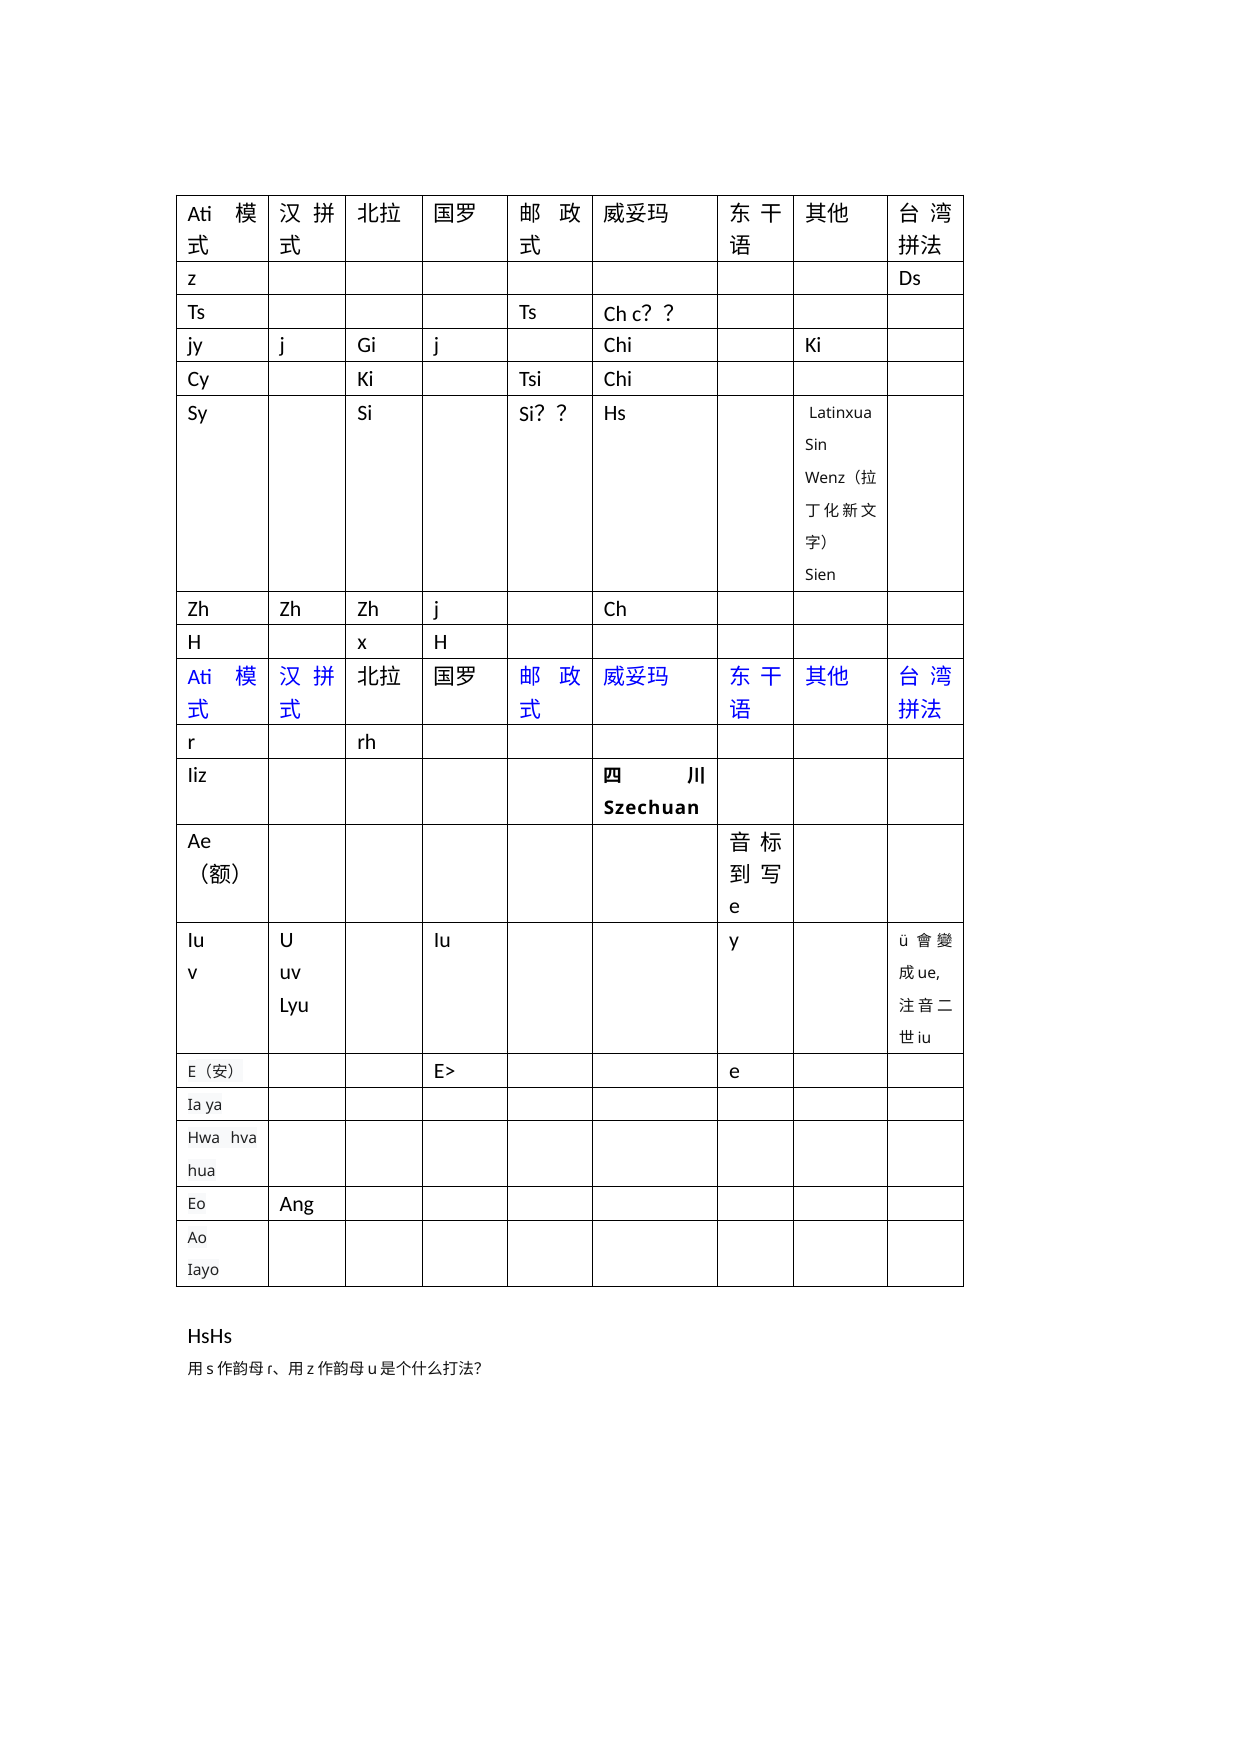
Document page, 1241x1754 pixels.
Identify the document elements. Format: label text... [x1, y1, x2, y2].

table_cell [269, 396, 345, 591]
table_cell [508, 592, 592, 624]
table_cell [888, 329, 963, 361]
table_cell [269, 1221, 345, 1286]
table_cell [423, 725, 507, 757]
table_cell [346, 262, 422, 294]
table_cell 四川Szechuan [593, 759, 717, 823]
table_cell [508, 625, 592, 658]
table_cell [593, 625, 717, 658]
table_cell [794, 262, 887, 294]
table_cell [423, 1187, 507, 1220]
table_cell [888, 759, 963, 823]
table_cell Ki [346, 362, 422, 395]
table_cell Ch [593, 592, 717, 624]
table_cell [718, 329, 793, 361]
table_cell Gi [346, 329, 422, 361]
text 用s作韵母ɾ、用z作韵母u是个什么打法？ [187, 1352, 1053, 1384]
table_cell 国罗 [423, 659, 507, 724]
table_cell [346, 923, 422, 1053]
table_cell [346, 1121, 422, 1186]
table_header 威妥玛 [593, 196, 717, 261]
table_cell [888, 396, 963, 591]
table_cell Eo [177, 1187, 268, 1220]
table_header Ati模式 [177, 196, 268, 261]
table_cell rh [346, 725, 422, 757]
table_cell [593, 725, 717, 757]
table_cell [508, 1121, 592, 1186]
table_cell [888, 1054, 963, 1087]
table_cell [794, 1187, 887, 1220]
table_cell Chi [593, 329, 717, 361]
table_cell H [177, 625, 268, 658]
table_cell [346, 1054, 422, 1087]
table_cell [346, 759, 422, 823]
table_cell [423, 1121, 507, 1186]
table_cell [508, 1054, 592, 1087]
table_cell 威妥玛 [593, 659, 717, 724]
table_cell Ae（额） [177, 825, 268, 922]
table_cell [269, 1121, 345, 1186]
table_cell [718, 592, 793, 624]
table_cell Hs [593, 396, 717, 591]
table_cell [718, 362, 793, 395]
table_cell [423, 362, 507, 395]
table_cell [888, 1088, 963, 1120]
table_cell Zh [269, 592, 345, 624]
table_cell [888, 825, 963, 922]
table_cell [888, 1187, 963, 1220]
table_header 邮政式 [508, 196, 592, 261]
table_cell Zh [346, 592, 422, 624]
table_cell [269, 262, 345, 294]
table_cell [888, 362, 963, 395]
table_cell [269, 825, 345, 922]
table_cell [346, 1221, 422, 1286]
table_cell [508, 262, 592, 294]
table_cell [269, 1054, 345, 1087]
table_cell [269, 625, 345, 658]
table_cell [508, 759, 592, 823]
table_cell H [423, 625, 507, 658]
table_cell Cy [177, 362, 268, 395]
table_header 北拉 [346, 196, 422, 261]
table_cell Zh [177, 592, 268, 624]
table_cell [794, 1121, 887, 1186]
table_cell 台湾拼法 [888, 659, 963, 724]
table_cell [423, 396, 507, 591]
table_cell Ch c？？ [593, 295, 717, 328]
table_cell [794, 625, 887, 658]
table_cell [346, 1187, 422, 1220]
table_cell U uv Lyu [269, 923, 345, 1053]
table_cell Ati模式 [177, 659, 268, 724]
table_cell [718, 625, 793, 658]
table_cell [508, 1088, 592, 1120]
table_cell [593, 1054, 717, 1087]
table_cell Iu v [177, 923, 268, 1053]
table_cell j [423, 329, 507, 361]
table_cell Latinxua Sin Wenz（拉丁化新文字） Sien [794, 396, 887, 591]
table_cell Si [346, 396, 422, 591]
table_cell Hwa hva hua [177, 1121, 268, 1186]
table_cell Ia ya [177, 1088, 268, 1120]
table_header 汉拼式 [269, 196, 345, 261]
table_cell [508, 329, 592, 361]
table_cell [346, 295, 422, 328]
table_cell [888, 725, 963, 757]
table_cell [794, 923, 887, 1053]
table_cell [794, 295, 887, 328]
table_cell [794, 825, 887, 922]
table_cell [269, 362, 345, 395]
table_cell [718, 396, 793, 591]
table_cell [794, 759, 887, 823]
table_cell [593, 262, 717, 294]
table_cell [346, 825, 422, 922]
table_cell 邮政式 [508, 659, 592, 724]
table_cell [718, 1221, 793, 1286]
table_cell Ds [888, 262, 963, 294]
table_cell [888, 295, 963, 328]
table_cell [269, 1088, 345, 1120]
table_cell x [346, 625, 422, 658]
table_cell 北拉 [346, 659, 422, 724]
table_cell 汉拼式 [269, 659, 345, 724]
table_cell [794, 1088, 887, 1120]
table_cell [269, 725, 345, 757]
table_cell Ang [269, 1187, 345, 1220]
table_cell [718, 725, 793, 757]
table_cell Ao Iayo [177, 1221, 268, 1286]
table_cell [718, 1121, 793, 1186]
table_cell [423, 1088, 507, 1120]
table_cell [508, 923, 592, 1053]
table_cell [794, 592, 887, 624]
table_cell Ts [177, 295, 268, 328]
table_cell [269, 295, 345, 328]
table_cell e [718, 1054, 793, 1087]
table_cell Si？？ [508, 396, 592, 591]
table_cell 东干语 [718, 659, 793, 724]
table_cell Ki [794, 329, 887, 361]
table_cell [794, 362, 887, 395]
table_cell [718, 1088, 793, 1120]
table_cell [508, 1187, 592, 1220]
text HsHs [187, 1319, 1053, 1352]
table_cell [423, 262, 507, 294]
table_cell [593, 923, 717, 1053]
table_cell [269, 759, 345, 823]
table_cell [423, 1221, 507, 1286]
table_header 东干语 [718, 196, 793, 261]
table_header 台湾拼法 [888, 196, 963, 261]
table_cell [794, 1221, 887, 1286]
table_cell [593, 1221, 717, 1286]
table_cell Iu [423, 923, 507, 1053]
table_cell [888, 592, 963, 624]
table_cell [718, 262, 793, 294]
table_cell [508, 825, 592, 922]
table_cell Chi [593, 362, 717, 395]
table_cell [888, 1121, 963, 1186]
table_cell [593, 1121, 717, 1186]
table_cell E> [423, 1054, 507, 1087]
table_cell [423, 759, 507, 823]
table_cell [593, 1187, 717, 1220]
table_cell [346, 1088, 422, 1120]
table_cell [718, 295, 793, 328]
table_cell [508, 1221, 592, 1286]
table_cell [718, 1187, 793, 1220]
table_cell [508, 725, 592, 757]
table_cell Iiz [177, 759, 268, 823]
table_cell Ts [508, 295, 592, 328]
table_cell r [177, 725, 268, 757]
table_cell y [718, 923, 793, 1053]
table_header 国罗 [423, 196, 507, 261]
table_cell [593, 1088, 717, 1120]
table_cell 其他 [794, 659, 887, 724]
table_cell ü會變成ue, 注音二世iu [888, 923, 963, 1053]
table_cell j [269, 329, 345, 361]
table_cell E（安） [177, 1054, 268, 1087]
table_header 其他 [794, 196, 887, 261]
table_cell jy [177, 329, 268, 361]
table_cell Tsi [508, 362, 592, 395]
table_cell [794, 725, 887, 757]
table_cell [423, 825, 507, 922]
table_cell [718, 759, 793, 823]
table_cell j [423, 592, 507, 624]
table_cell Sy [177, 396, 268, 591]
table_cell [888, 1221, 963, 1286]
table_cell z [177, 262, 268, 294]
table_cell [794, 1054, 887, 1087]
table_cell [423, 295, 507, 328]
table_cell [888, 625, 963, 658]
table_cell [593, 825, 717, 922]
table_cell 音标到写e [718, 825, 793, 922]
